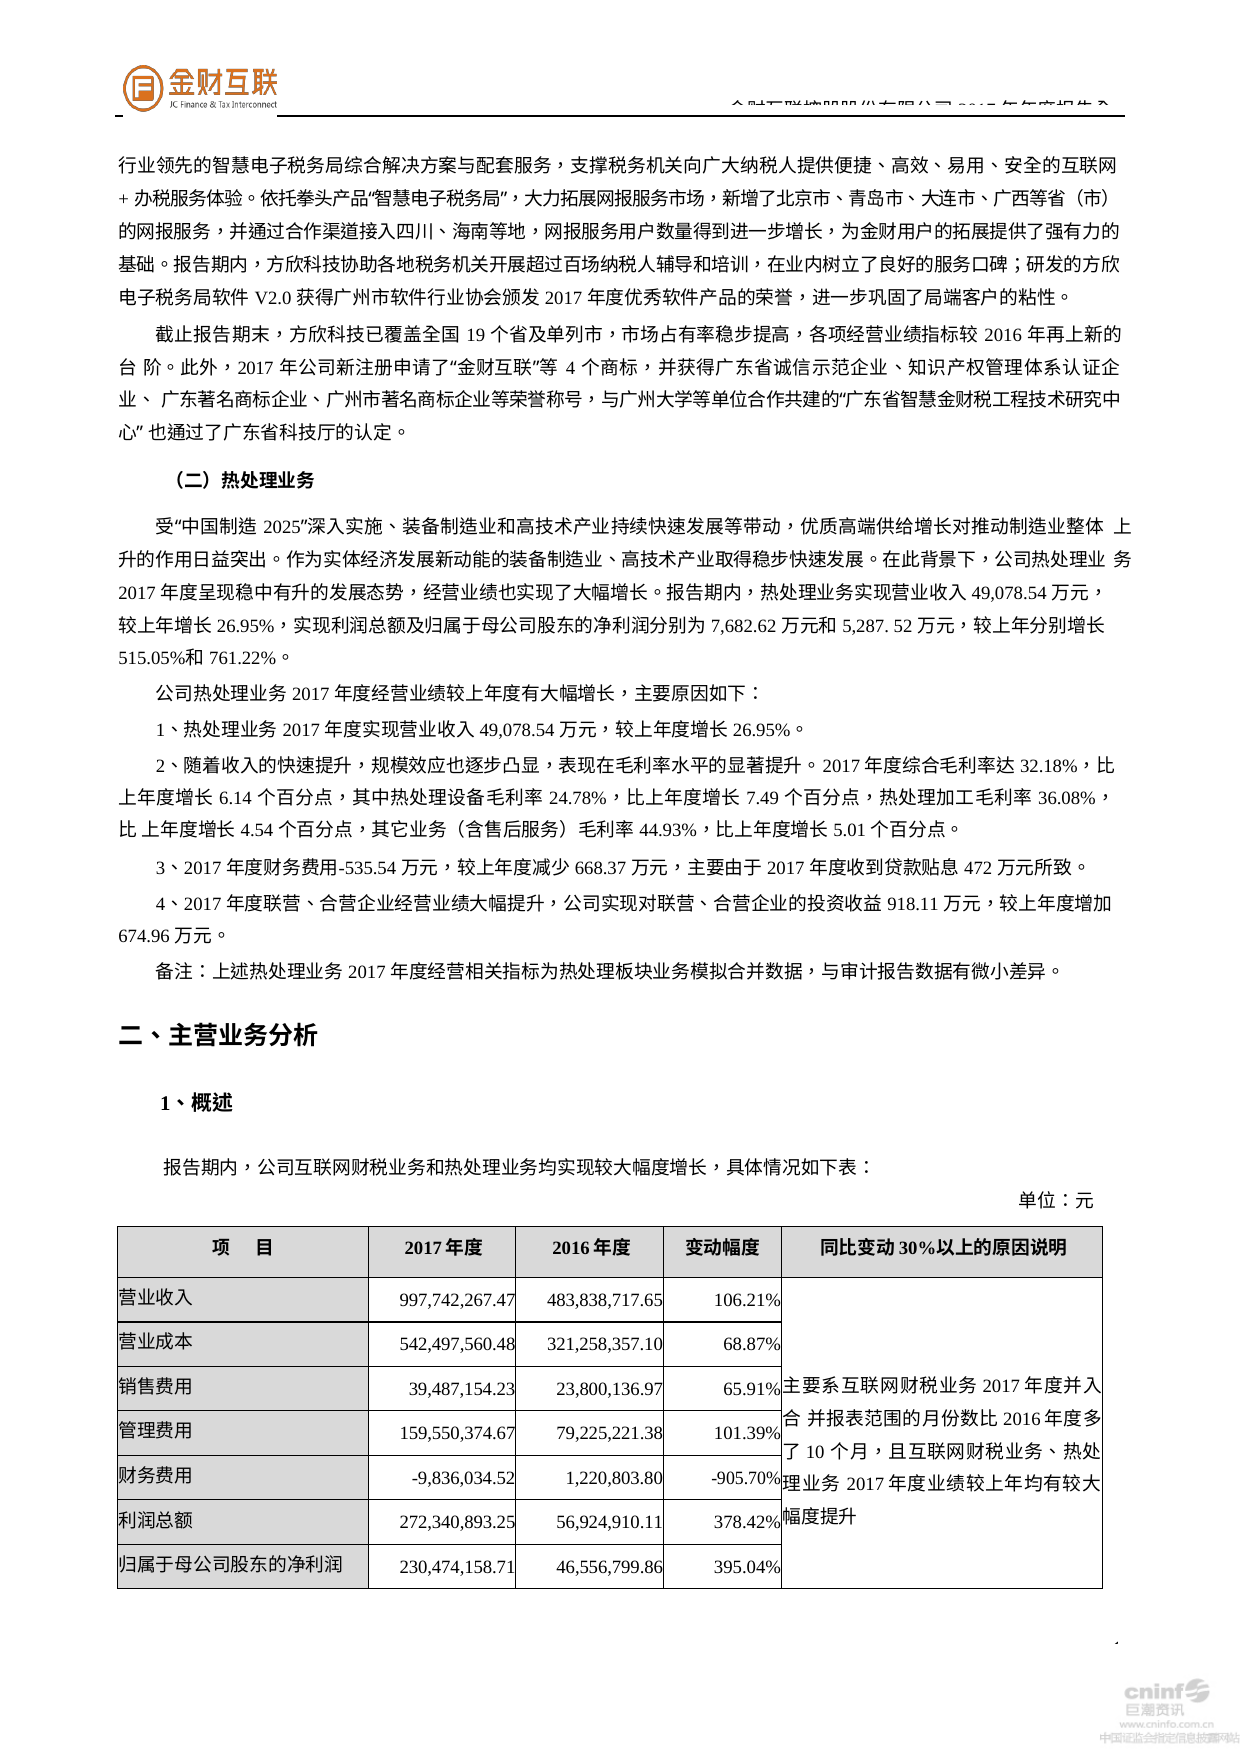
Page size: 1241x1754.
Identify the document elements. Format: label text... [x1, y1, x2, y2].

table_header 2017年度 [369, 1227, 515, 1277]
text 行业领先的智慧电子税务局综合解决方案与配套服务，支撑税务机关向广大纳税人提供便捷、高效、易用、安全的互联网+ 办税服务体验。依托拳头产品“智慧电子税务局”，大力拓展网报服务市场，新增了北京市、青岛市、大连市、广西等省（市） 的网报服务，并通过合作渠道接入四川、海南等地，网报服务用户数量得到进一步增长，为金财用户的拓展提供了强有力的 基础。报告期内，方欣科技协助各地税务机关开展超过百场纳税人辅导和培训，在业内树立了良好的服务口碑；研发的方欣 电子税务局软件 V2.0 获得广州市软件行业协会颁发 2017 年度优秀软件产品的荣誉，进一步巩固了局端客户的粘性。 [118, 152, 1122, 310]
table_cell 39,487,154.23 [369, 1367, 515, 1410]
text 1、热处理业务 2017 年度实现营业收入 49,078.54 万元，较上年度增长 26.95%。 [156, 717, 1124, 742]
table_cell 财务费用 [118, 1456, 368, 1499]
table_cell 利润总额 [118, 1500, 368, 1544]
text 受“中国制造 2025”深入实施、装备制造业和高技术产业持续快速发展等带动，优质高端供给增长对推动制造业整体 上升的作用日益突出。作为实体经济发展新动能的装备制造业、高技术产业取得稳步快速发展。在此背景下，公司热处理业 务 2017 年度呈现稳中有升的发展态势，经营业绩也实现了大幅增长。报告期内，热处理业务实现营业收入 49,078.54 万元， [118, 514, 1132, 604]
subtitle 二、主营业务分析 [118, 1018, 1240, 1052]
text 公司热处理业务 2017 年度经营业绩较上年度有大幅增长，主要原因如下： [156, 681, 1124, 706]
table_header 变动幅度 [664, 1227, 781, 1277]
table_cell 23,800,136.97 [516, 1367, 663, 1410]
table_cell -9,836,034.52 [369, 1456, 515, 1499]
text 单位：元 [102, 1188, 1093, 1213]
table_cell 378.42% [664, 1500, 781, 1544]
table_cell 46,556,799.86 [516, 1545, 663, 1588]
text 备注：上述热处理业务 2017 年度经营相关指标为热处理板块业务模拟合并数据，与审计报告数据有微小差异。 [156, 958, 1124, 984]
subtitle （二）热处理业务 [165, 467, 1124, 493]
table_cell 106.21% [664, 1278, 781, 1321]
table_cell 79,225,221.38 [516, 1411, 663, 1455]
text 较上年增长 26.95%，实现利润总额及归属于母公司股东的净利润分别为 7,682.62 万元和 5,287. 52 万元，较上年分别增长 [118, 612, 1240, 638]
table_cell 56,924,910.11 [516, 1500, 663, 1544]
table_cell 归属于母公司股东的净利润 [118, 1545, 368, 1588]
text 截止报告期末，方欣科技已覆盖全国 19 个省及单列市，市场占有率稳步提高，各项经营业绩指标较 2016 年再上新的台 阶。此外，2017 年公司新注册申请了“金财互联”等 4 个商标，并获得广东省诚信示范企业、知识产权管理体系认证企业、 广东著名商标企业、广州市著名商标企业等荣誉称号，与广州大学等单位合作共建的“广东省智慧金财税工程技术研究中心” 也通过了广东省科技厅的认定。 [118, 322, 1122, 445]
table_cell 395.04% [664, 1545, 781, 1588]
table_cell 997,742,267.47 [369, 1278, 515, 1321]
text 674.96 万元。 [118, 922, 1240, 948]
picture [1099, 1673, 1241, 1754]
table_cell 营业成本 [118, 1323, 368, 1366]
table_cell 101.39% [664, 1411, 781, 1455]
text 报告期内，公司互联网财税业务和热处理业务均实现较大幅度增长，具体情况如下表： [163, 1154, 1124, 1180]
subtitle 1、概述 [160, 1088, 1124, 1116]
table_cell 483,838,717.65 [516, 1278, 663, 1321]
table_cell 1,220,803.80 [516, 1456, 663, 1499]
table_cell 159,550,374.67 [369, 1411, 515, 1455]
table_cell 销售费用 [118, 1367, 368, 1410]
table_cell 68.87% [664, 1323, 781, 1366]
picture [123, 65, 277, 120]
table_cell 营业收入 [118, 1278, 368, 1321]
table_cell 主要系互联网财税业务2017年度并入合 并报表范围的月份数比2016年度多了10 个月，且互联网财税业务、热处理业务 2017年度业绩较上年均有较大幅度提升 [782, 1278, 1102, 1588]
table_cell 230,474,158.71 [369, 1545, 515, 1588]
table_cell 65.91% [664, 1367, 781, 1410]
table_cell 管理费用 [118, 1411, 368, 1455]
table_header 2016年度 [516, 1227, 663, 1277]
text 515.05%和 761.22%。 [118, 644, 1240, 670]
table_header 同比变动30%以上的原因说明 [782, 1227, 1102, 1277]
table_cell 272,340,893.25 [369, 1500, 515, 1544]
text 3、2017 年度财务费用-535.54 万元，较上年度减少 668.37 万元，主要由于 2017 年度收到贷款贴息 472 万元所致。 [156, 854, 1124, 879]
table_cell 542,497,560.48 [369, 1323, 515, 1366]
text 2、随着收入的快速提升，规模效应也逐步凸显，表现在毛利率水平的显著提升。2017 年度综合毛利率达 32.18%，比 上年度增长 6.14 个百分点，其中热处理设备毛利率 24.78%，比上年度增长 7.49 个百分点，热处理加工毛利率 36.08%，比 上年度增长 4.54 个百分点，其它业务（含售后服务）毛利率 44.93%，比上年度增长 5.01 个百分点。 [118, 753, 1115, 842]
table_cell -905.70% [664, 1456, 781, 1499]
table_header 项 目 [118, 1227, 368, 1277]
table_cell 321,258,357.10 [516, 1323, 663, 1366]
text 4、2017 年度联营、合营企业经营业绩大幅提升，公司实现对联营、合营企业的投资收益 918.11 万元，较上年度增加 [156, 890, 1124, 916]
